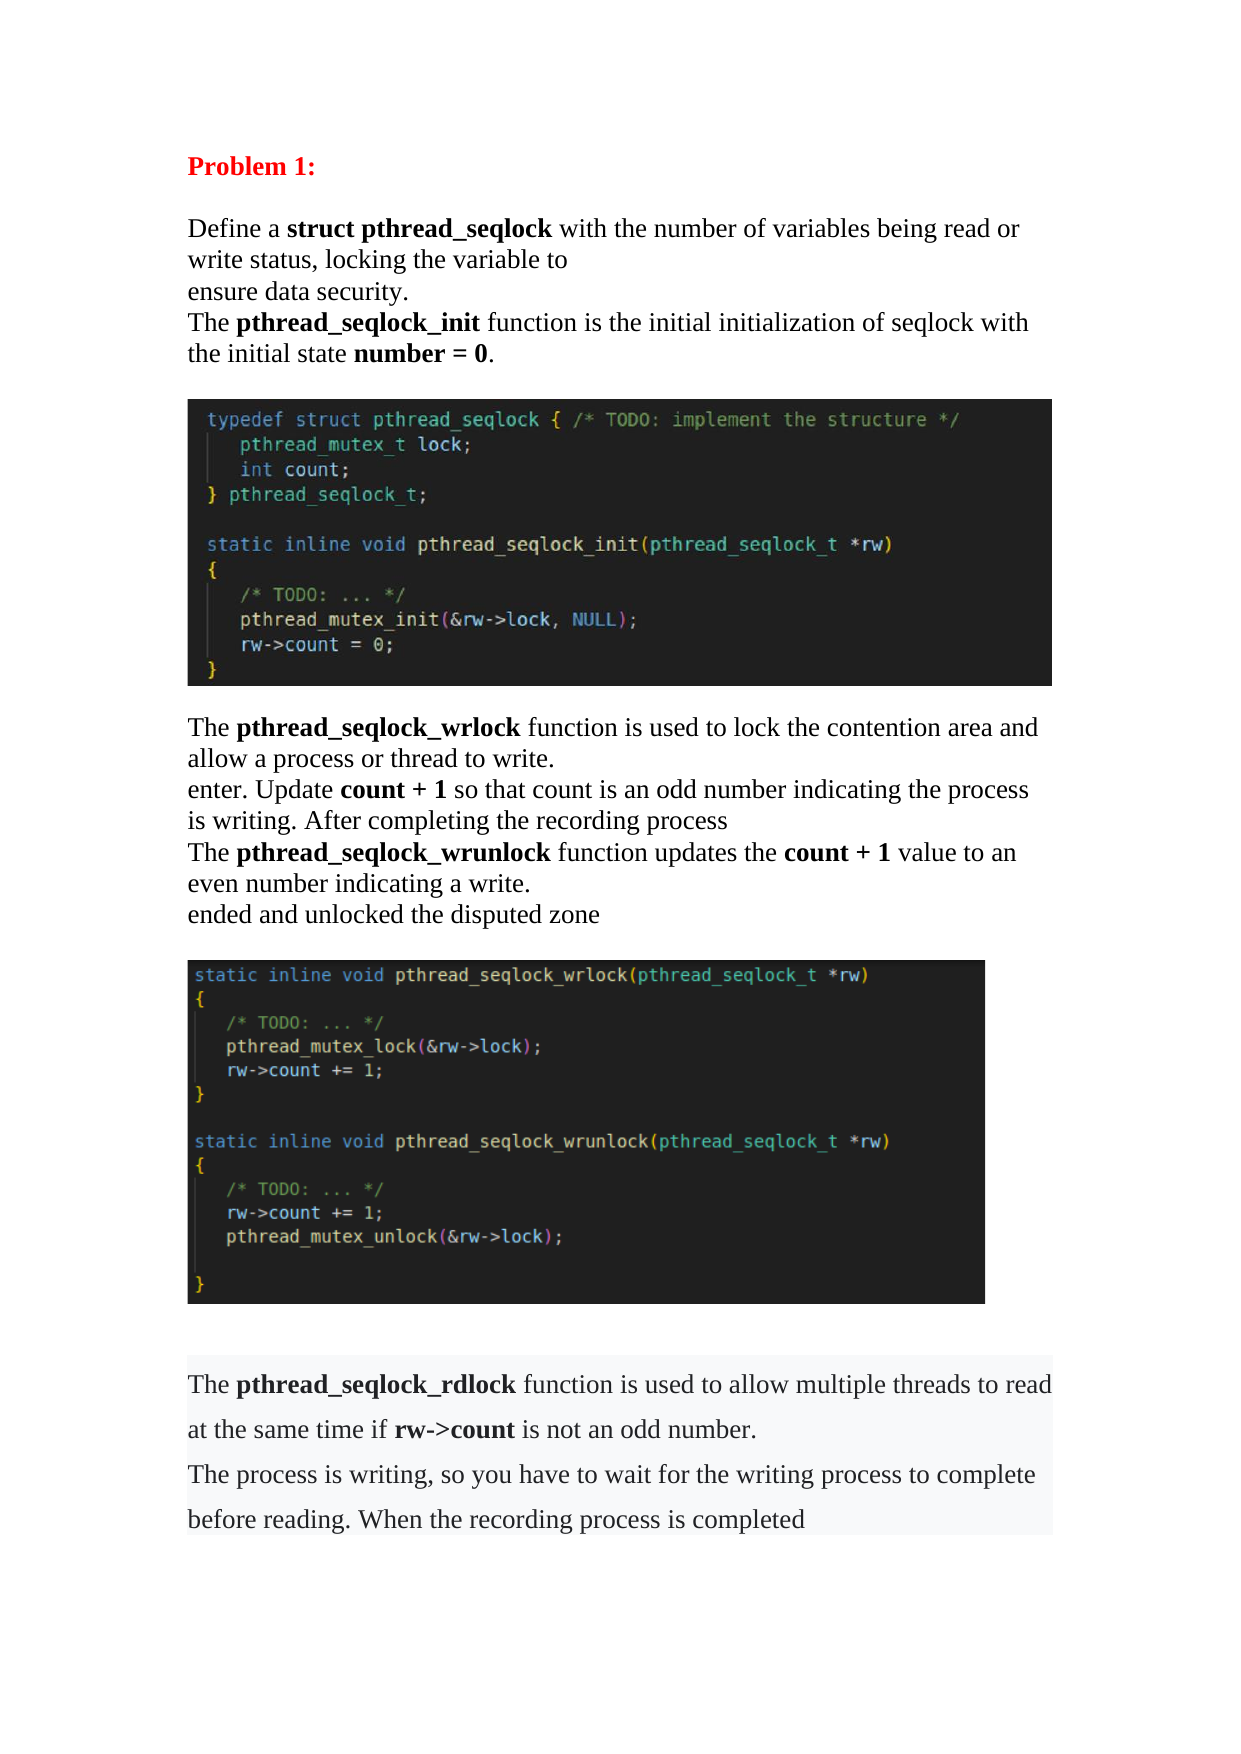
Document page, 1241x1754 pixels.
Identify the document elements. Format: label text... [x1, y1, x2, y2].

text The pthread_seqlock_wrunlock function updates the count + 1 value to an even number indicating a write. [187, 836, 1053, 898]
text The pthread_seqlock_rdlock function is used to allow multiple threads to read at the same time if rw->count is not an odd number. [187, 1355, 1053, 1445]
text The pthread_seqlock_init function is the initial initialization of seqlock with the initial state number = 0. [187, 306, 1053, 368]
text Define a struct pthread_seqlock with the number of variables being read or write status, locking the variable to [187, 212, 1053, 274]
text ended and unlocked the disputed zone [187, 898, 1053, 929]
text Problem 1: [187, 150, 1053, 181]
picture [187, 960, 986, 1304]
text ensure data security. [187, 274, 1053, 306]
picture [187, 399, 1052, 686]
text The pthread_seqlock_wrlock function is used to lock the contention area and allow a process or thread to write. [187, 711, 1053, 773]
text enter. Update count + 1 so that count is an odd number indicating the process is writing. After completing the recording process [187, 773, 1053, 836]
text The process is writing, so you have to wait for the writing process to complete before reading. When the recording process is completed [187, 1445, 1053, 1535]
